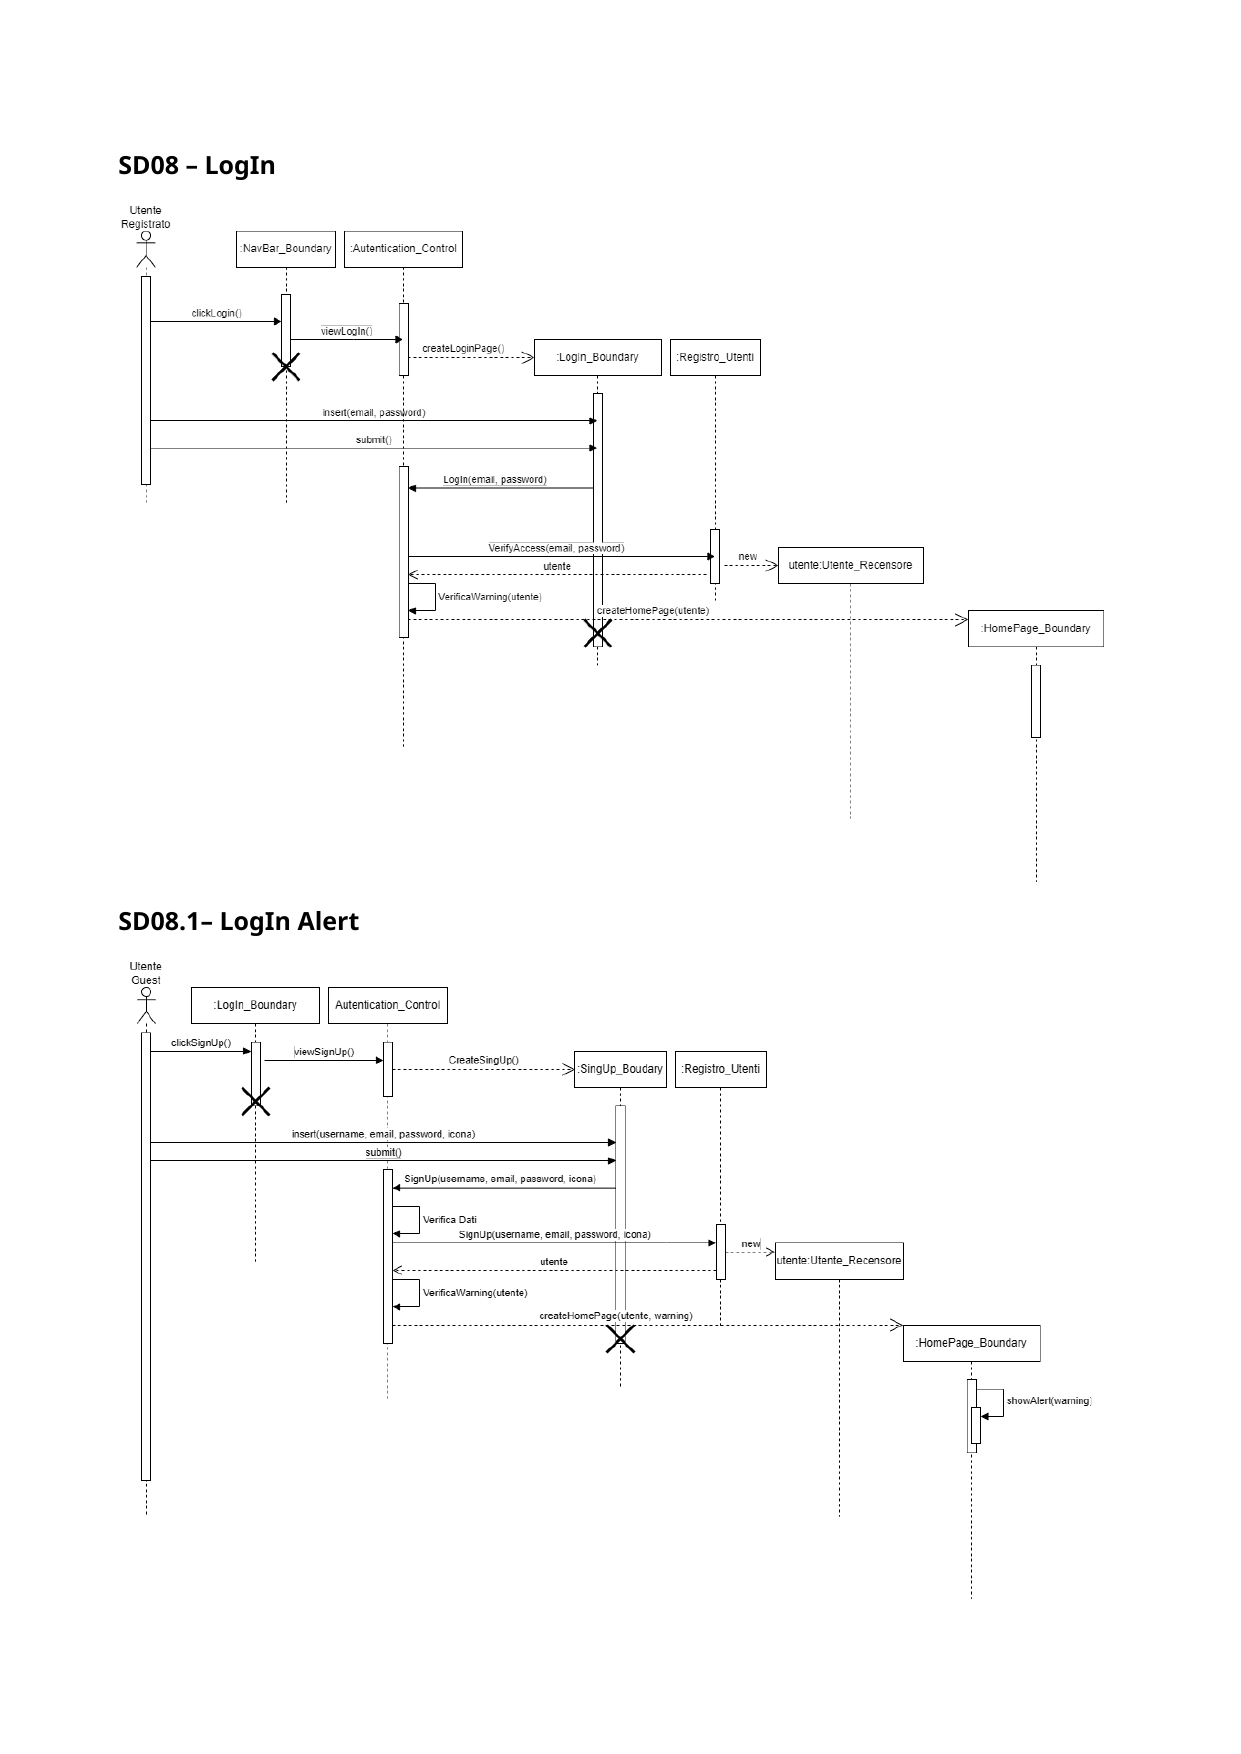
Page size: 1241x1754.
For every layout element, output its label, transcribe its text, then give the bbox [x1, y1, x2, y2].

picture [118, 203, 1104, 882]
text SD08.1– LogIn Alert [118, 904, 1122, 938]
text SD08 – LogIn [118, 148, 1122, 182]
picture [118, 959, 1092, 1599]
